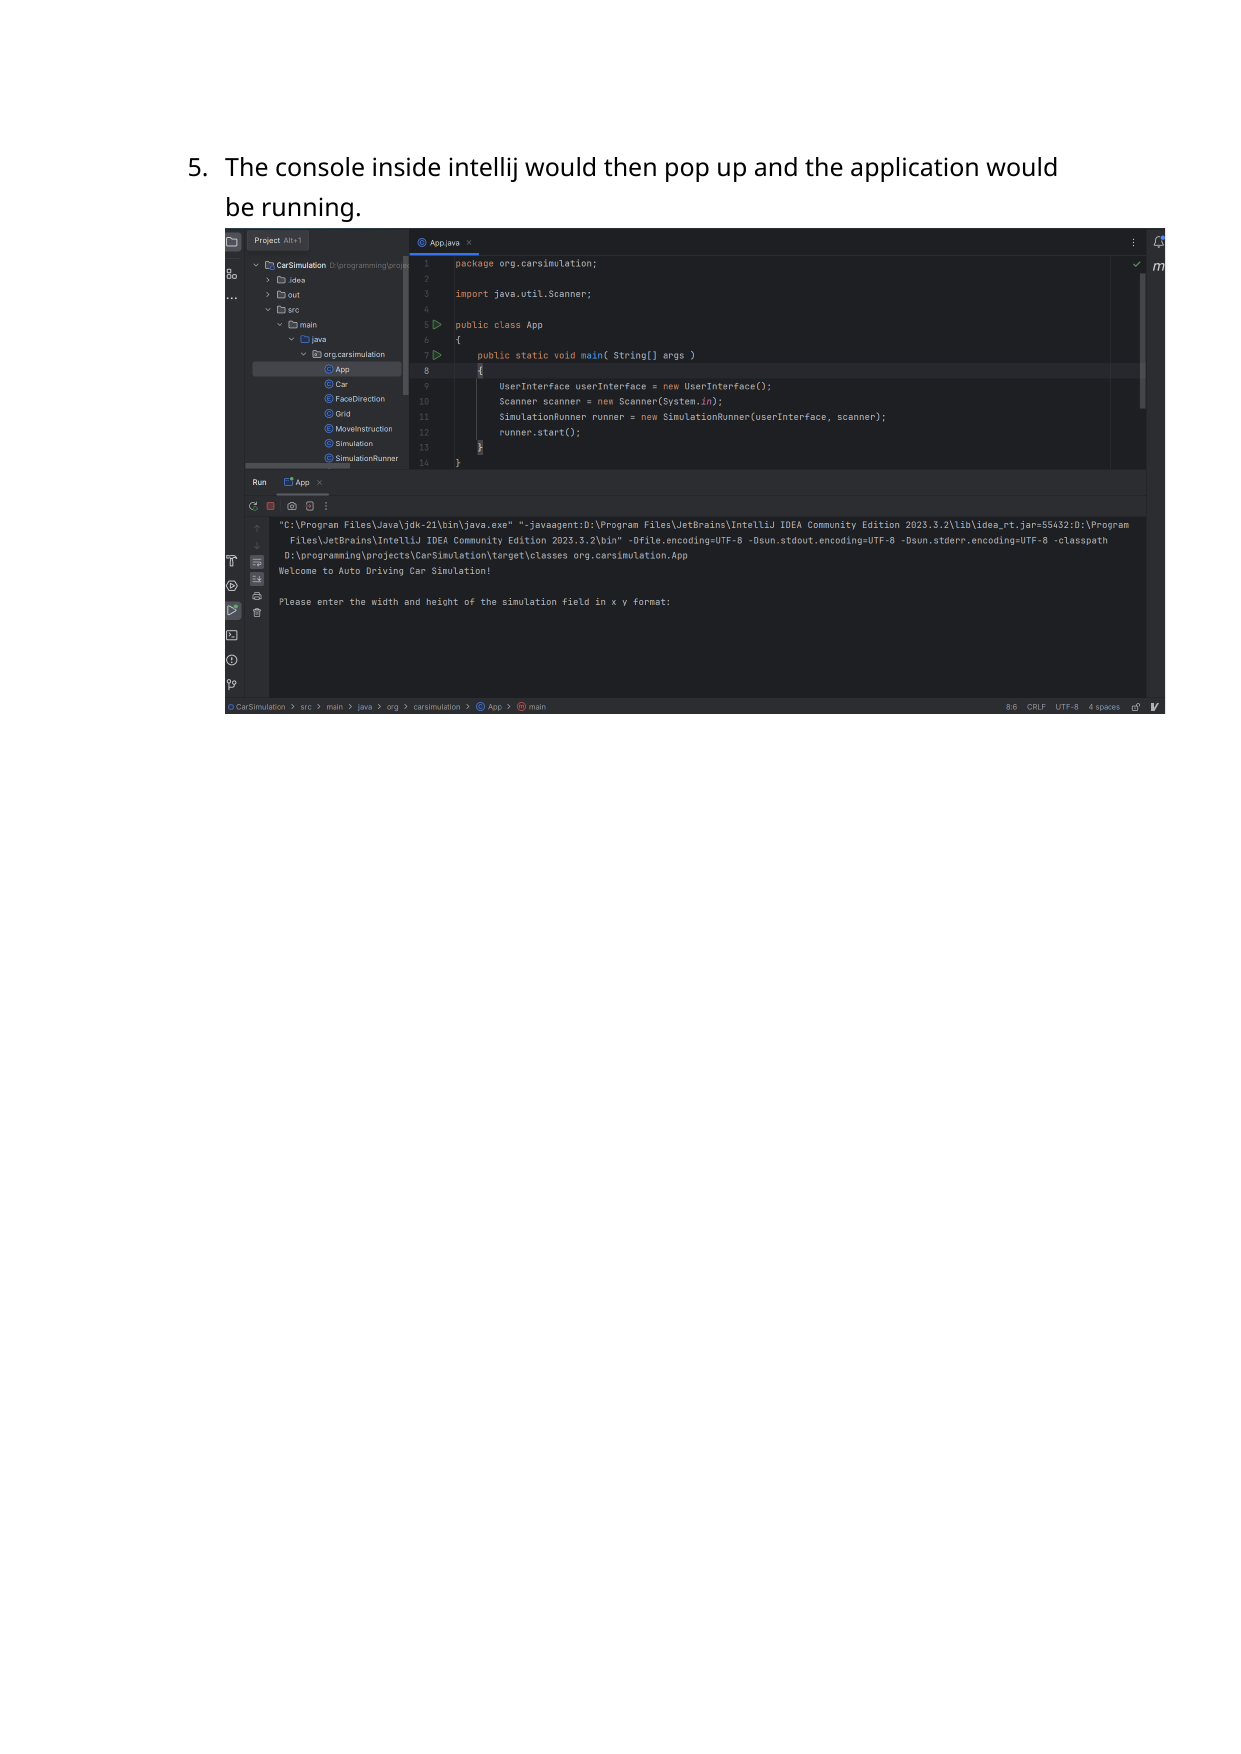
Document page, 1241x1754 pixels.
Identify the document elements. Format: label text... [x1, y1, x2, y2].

picture [225, 228, 1166, 714]
